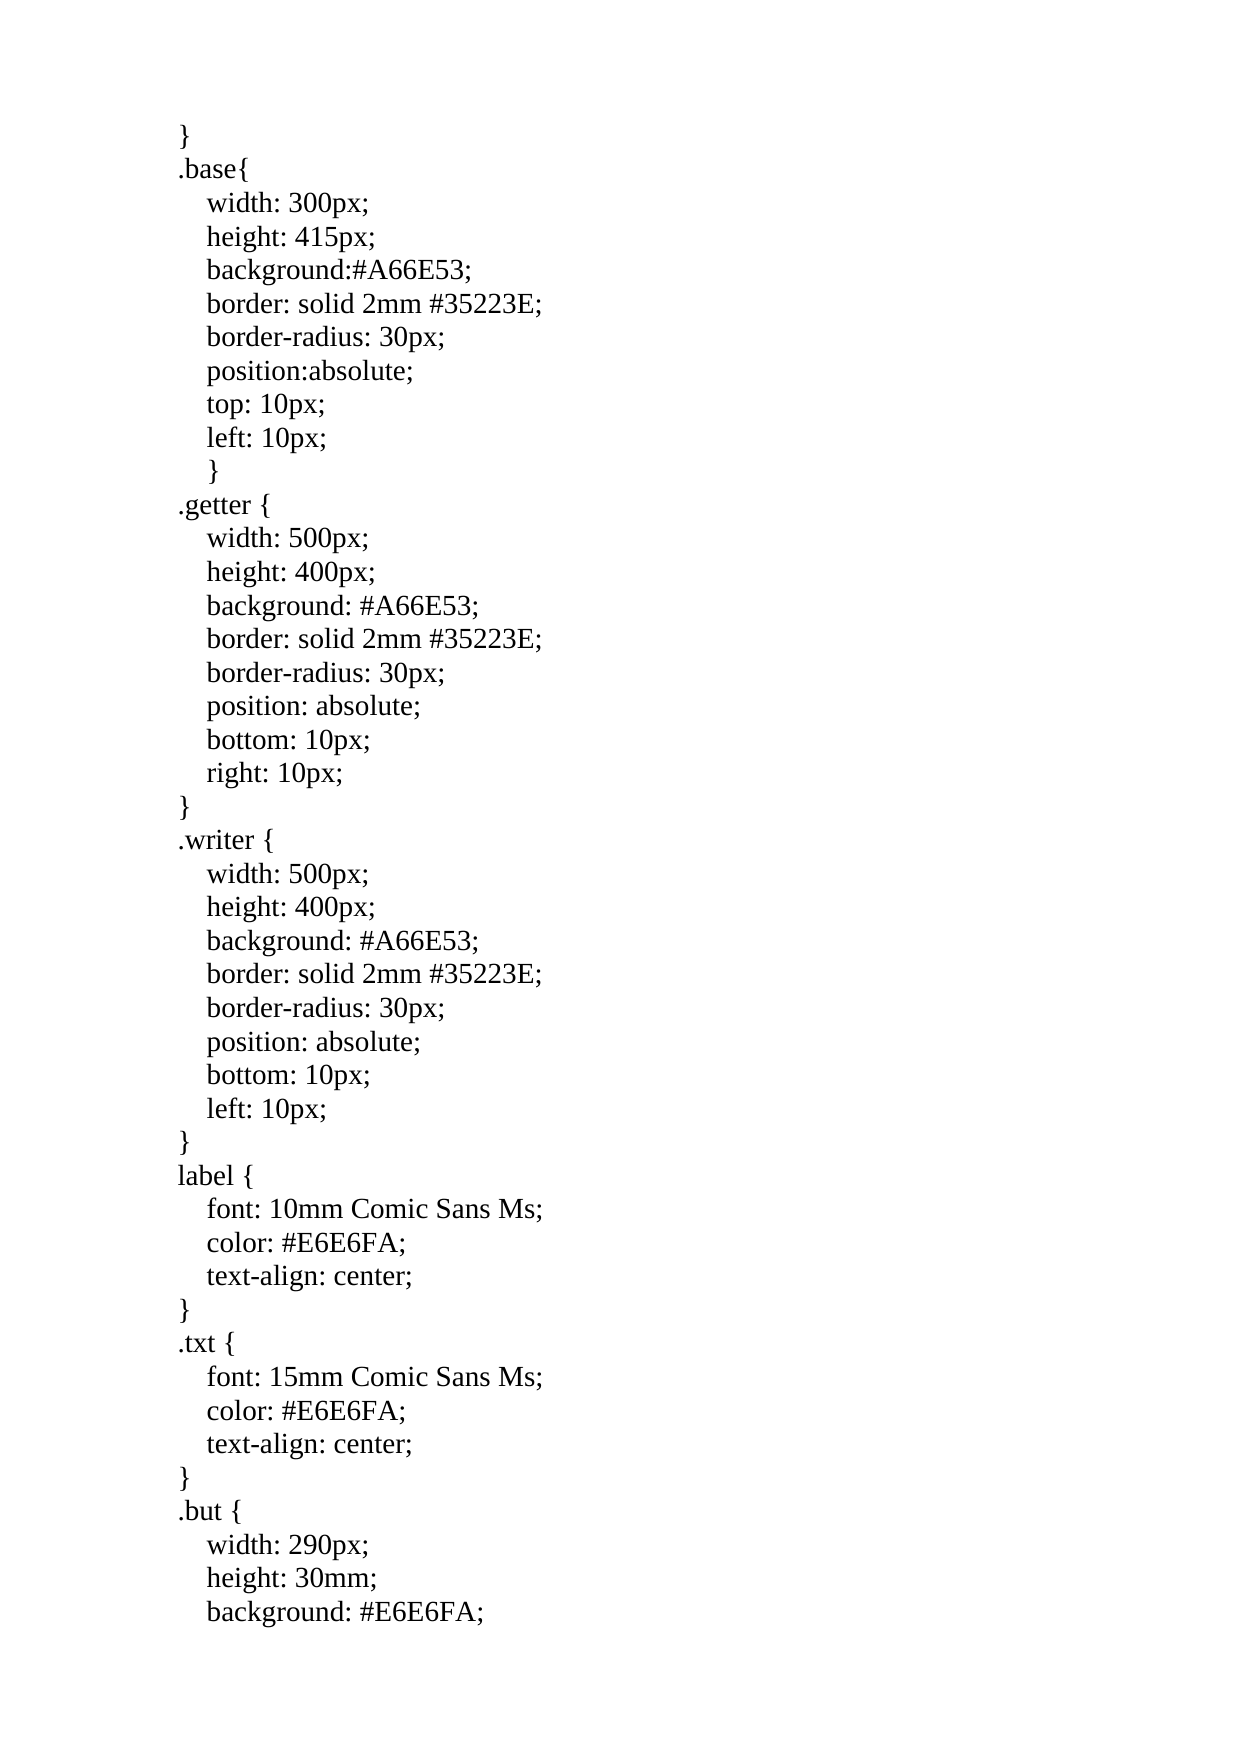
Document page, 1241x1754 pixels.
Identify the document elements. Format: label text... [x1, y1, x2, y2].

text font: 10mm Comic Sans Ms; [177, 1191, 1152, 1225]
text position: absolute; [177, 688, 1152, 722]
text height: 415px; [177, 219, 1152, 252]
text border: solid 2mm #35223E; [177, 957, 1152, 990]
text } [177, 789, 1152, 822]
text background: #A66E53; [177, 588, 1152, 621]
text position:absolute; [177, 353, 1152, 386]
text } [177, 118, 1152, 152]
text .base{ [177, 152, 1152, 185]
text .txt { [177, 1326, 1152, 1359]
text height: 400px; [177, 889, 1152, 923]
text border-radius: 30px; [177, 990, 1152, 1024]
text border: solid 2mm #35223E; [177, 286, 1152, 319]
text right: 10px; [177, 755, 1152, 789]
text .getter { [177, 487, 1152, 521]
text text-align: center; [177, 1426, 1152, 1460]
text .writer { [177, 822, 1152, 856]
text color: #E6E6FA; [177, 1225, 1152, 1258]
text width: 500px; [177, 521, 1152, 554]
text background: #E6E6FA; [177, 1594, 1152, 1627]
text width: 290px; [177, 1527, 1152, 1560]
text label { [177, 1158, 1152, 1191]
text color: #E6E6FA; [177, 1393, 1152, 1426]
text position: absolute; [177, 1024, 1152, 1057]
text background:#A66E53; [177, 252, 1152, 286]
text font: 15mm Comic Sans Ms; [177, 1359, 1152, 1393]
text bottom: 10px; [177, 722, 1152, 755]
text } [177, 1292, 1152, 1326]
text background: #A66E53; [177, 923, 1152, 957]
text left: 10px; [177, 1091, 1152, 1124]
text top: 10px; [177, 386, 1152, 420]
text left: 10px; [177, 420, 1152, 453]
text width: 300px; [177, 185, 1152, 219]
text width: 500px; [177, 856, 1152, 889]
text height: 400px; [177, 554, 1152, 588]
text bottom: 10px; [177, 1057, 1152, 1091]
text } [177, 453, 1152, 487]
text height: 30mm; [177, 1560, 1152, 1594]
text border-radius: 30px; [177, 319, 1152, 353]
text .but { [177, 1493, 1152, 1527]
text border: solid 2mm #35223E; [177, 621, 1152, 655]
text text-align: center; [177, 1258, 1152, 1292]
text border-radius: 30px; [177, 655, 1152, 688]
text } [177, 1124, 1152, 1158]
text } [177, 1460, 1152, 1493]
